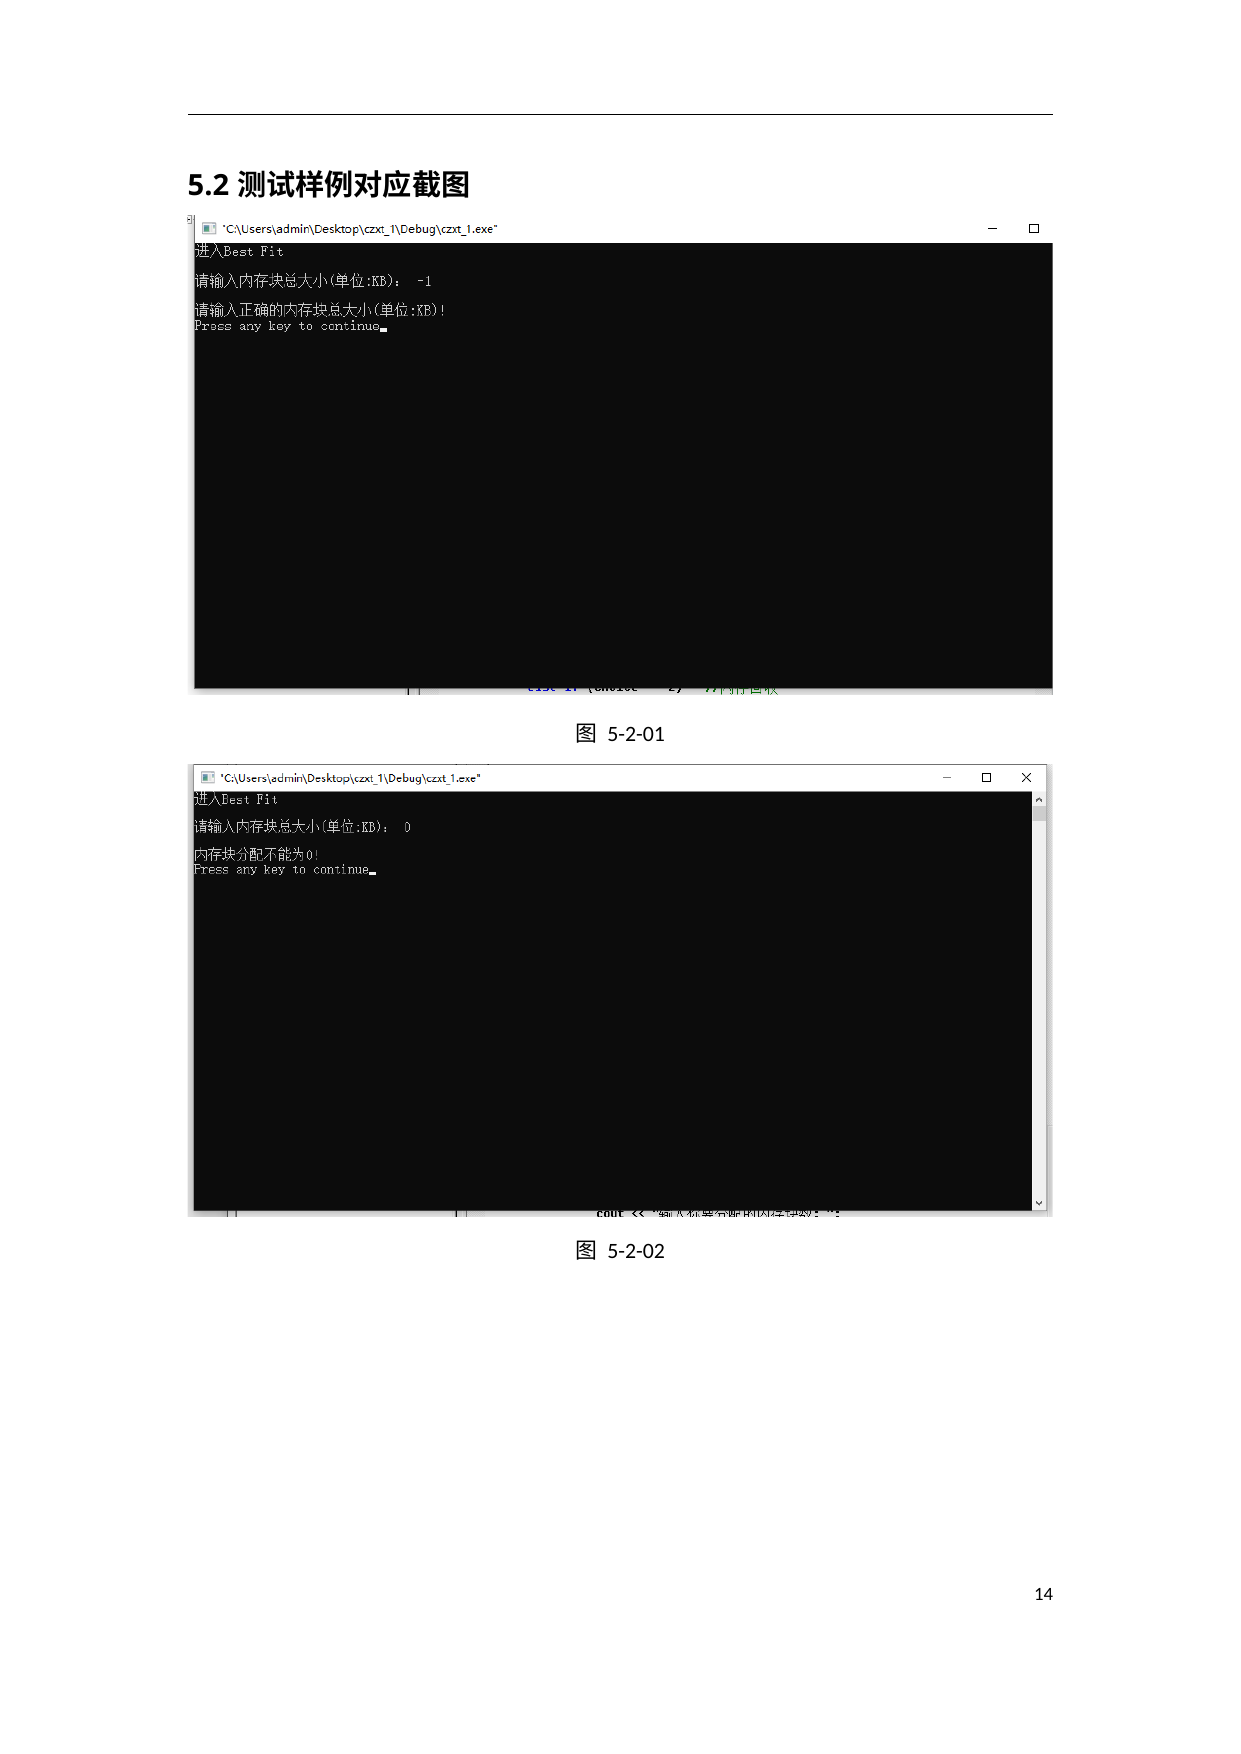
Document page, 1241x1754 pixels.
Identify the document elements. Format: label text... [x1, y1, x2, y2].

subtitle 5.2 测试样例对应截图 [187, 150, 1053, 215]
text 图 5-2-01 [187, 716, 1053, 748]
picture [187, 215, 1053, 695]
text 图 5-2-02 [187, 1232, 1053, 1265]
picture [187, 764, 1053, 1217]
